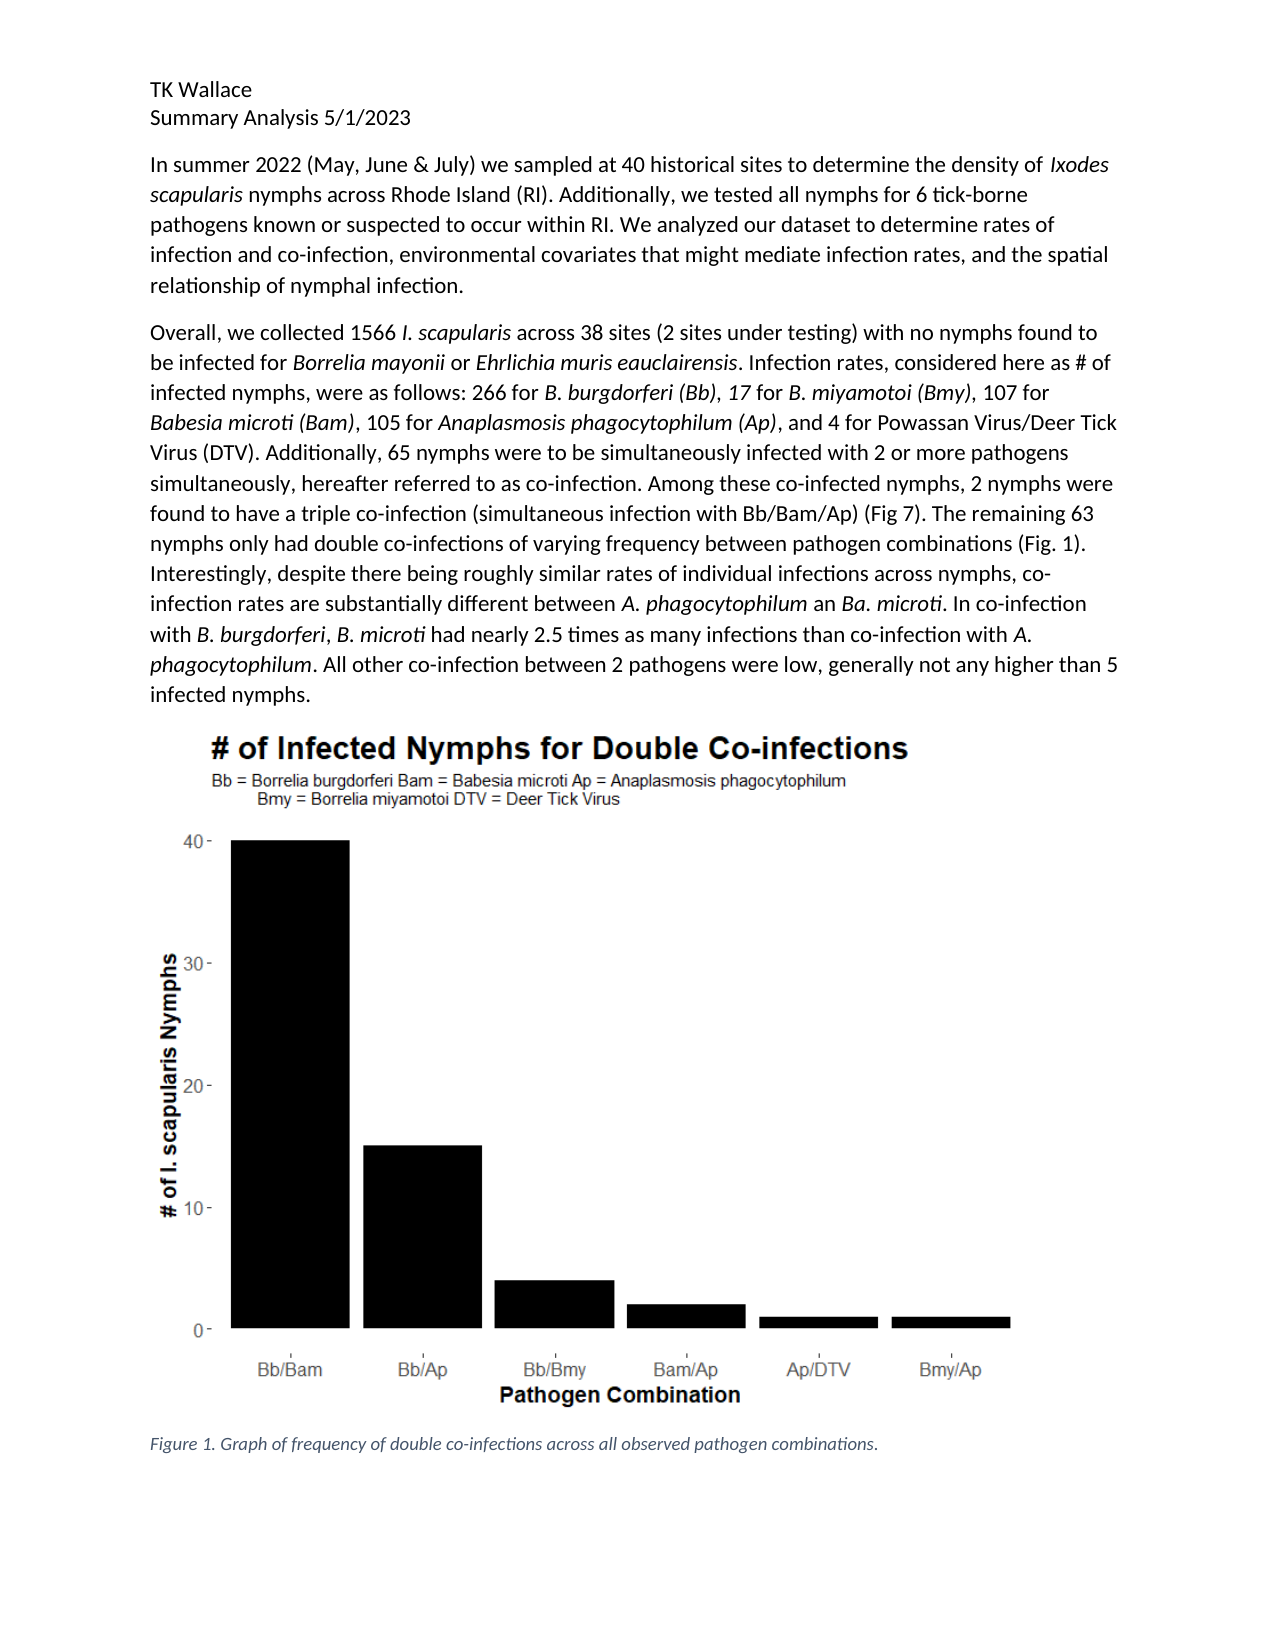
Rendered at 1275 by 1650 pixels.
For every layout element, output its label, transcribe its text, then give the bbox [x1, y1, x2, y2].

text In summer 2022 (May, June & July) we sampled at 40 historical sites to determine the density of Ixodes scapularis nymphs across Rhode Island (RI). Additionally, we tested all nymphs for 6 tick-borne pathogens known or suspected to occur within RI. We analyzed our dataset to determine rates of infection and co-infection, environmental covariates that might mediate infection rates, and the spatial relationship of nymphal infection. [150, 150, 1125, 299]
text Overall, we collected 1566 I. scapularis across 38 sites (2 sites under testing) with no nymphs found to be infected for Borrelia mayonii or Ehrlichia muris eauclairensis. Infection rates, considered here as # of infected nymphs, were as follows: 266 for B. burgdorferi (Bb), 17 for B. miyamotoi (Bmy), 107 for Babesia microti (Bam), 105 for Anaplasmosis phagocytophilum (Ap), and 4 for Powassan Virus/Deer Tick Virus (DTV). Additionally, 65 nymphs were to be simultaneously infected with 2 or more pathogens simultaneously, hereafter referred to as co-infection. Among these co-infected nymphs, 2 nymphs were found to have a triple co-infection (simultaneous infection with Bb/Bam/Ap) (Fig 7). The remaining 63 nymphs only had double co-infections of varying frequency between pathogen combinations (Fig. 1). Interestingly, despite there being roughly similar rates of individual infections across nymphs, co-infection rates are substantially different between A. phagocytophilum an Ba. microti. In co-infection with B. burgdorferi, B. microti had nearly 2.5 times as many infections than co-infection with A. phagocytophilum. All other co-infection between 2 pathogens were low, generally not any higher than 5 infected nymphs. [150, 318, 1125, 708]
picture [150, 727, 1039, 1414]
